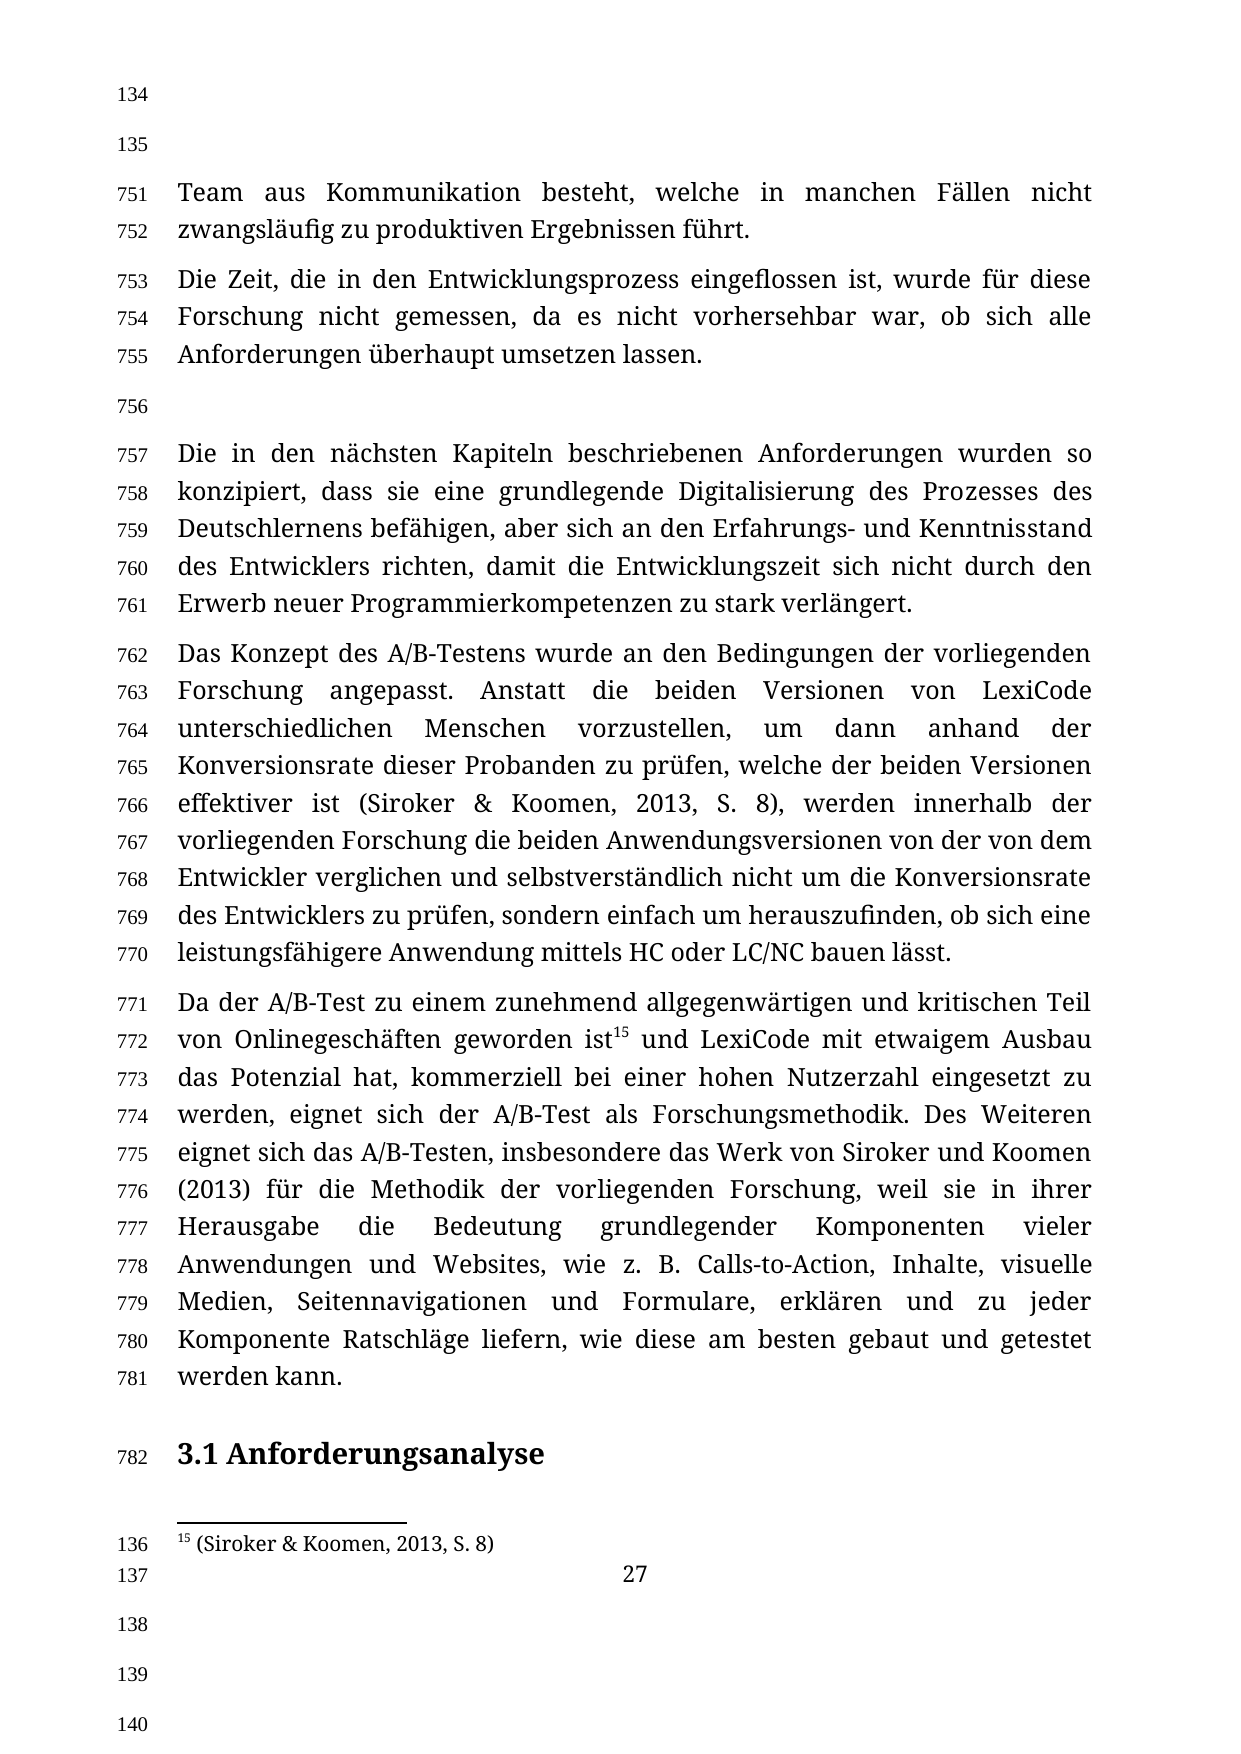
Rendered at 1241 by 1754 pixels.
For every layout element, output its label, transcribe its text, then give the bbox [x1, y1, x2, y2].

text Das Konzept des A/B-Testens wurde an den Bedingungen der vorliegenden Forschung angepasst. Anstatt die beiden Versionen von LexiCode unterschiedlichen Menschen vorzustellen, um dann anhand der Konversionsrate dieser Probanden zu prüfen, welche der beiden Versionen effektiver ist (Siroker & Koomen, 2013, S. 8), werden innerhalb der vorliegenden Forschung die beiden Anwendungsversionen von der von dem Entwickler verglichen und selbstverständlich nicht um die Konversionsrate des Entwicklers zu prüfen, sondern einfach um herauszufinden, ob sich eine leistungsfähigere Anwendung mittels HC oder LC/NC bauen lässt. [177, 636, 1092, 969]
text Die in den nächsten Kapiteln beschriebenen Anforderungen wurden so konzipiert, dass sie eine grundlegende Digitalisierung des Prozesses des Deutschlernens befähigen, aber sich an den Erfahrungs- und Kenntnisstand des Entwicklers richten, damit die Entwicklungszeit sich nicht durch den Erwerb neuer Programmierkompetenzen zu stark verlängert. [177, 436, 1092, 620]
subtitle 3.1 Anforderungsanalyse [177, 1433, 1033, 1473]
text Die Zeit, die in den Entwicklungsprozess eingeflossen ist, wurde für diese Forschung nicht gemessen, da es nicht vorhersehbar war, ob sich alle Anforderungen überhaupt umsetzen lassen. [177, 262, 1092, 370]
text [177, 174, 1092, 246]
text Da der A/B-Test zu einem zunehmend allgegenwärtigen und kritischen Teil von Onlinegeschäften geworden ist und LexiCode mit etwaigem Ausbau das Potenzial hat, kommerziell bei einer hohen Nutzerzahl eingesetzt zu werden, eignet sich der A/B-Test als Forschungsmethodik. Des Weiteren eignet sich das A/B-Testen, insbesondere das Werk von Siroker und Koomen (2013) für die Methodik der vorliegenden Forschung, weil sie in ihrer Herausgabe die Bedeutung grundlegender Komponenten vieler Anwendungen und Websites, wie z. B. Calls-to-Action, Inhalte, visuelle Medien, Seitennavigationen und Formulare, erklären und zu jeder Komponente Ratschläge liefern, wie diese am besten gebaut und getestet werden kann. [177, 985, 1092, 1393]
